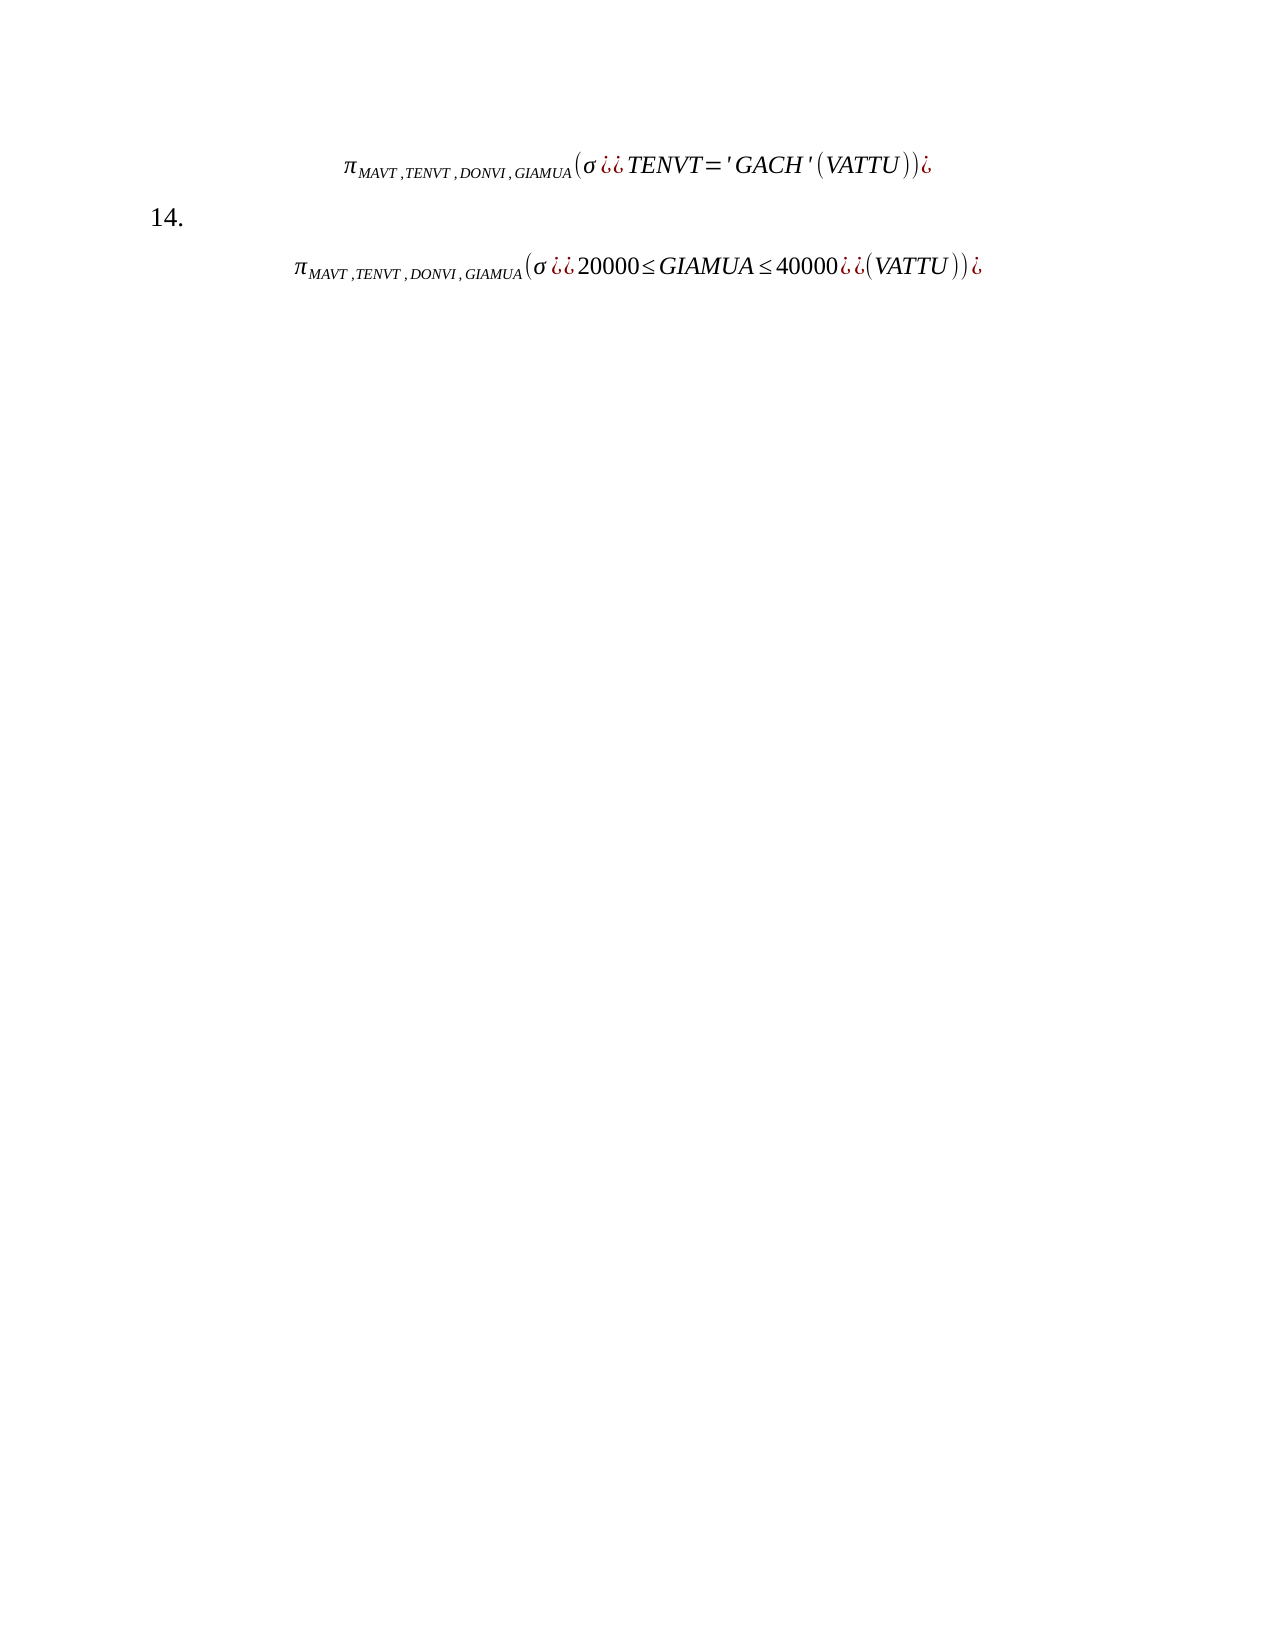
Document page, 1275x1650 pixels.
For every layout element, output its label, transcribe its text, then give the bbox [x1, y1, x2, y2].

text 14. [150, 201, 1125, 232]
